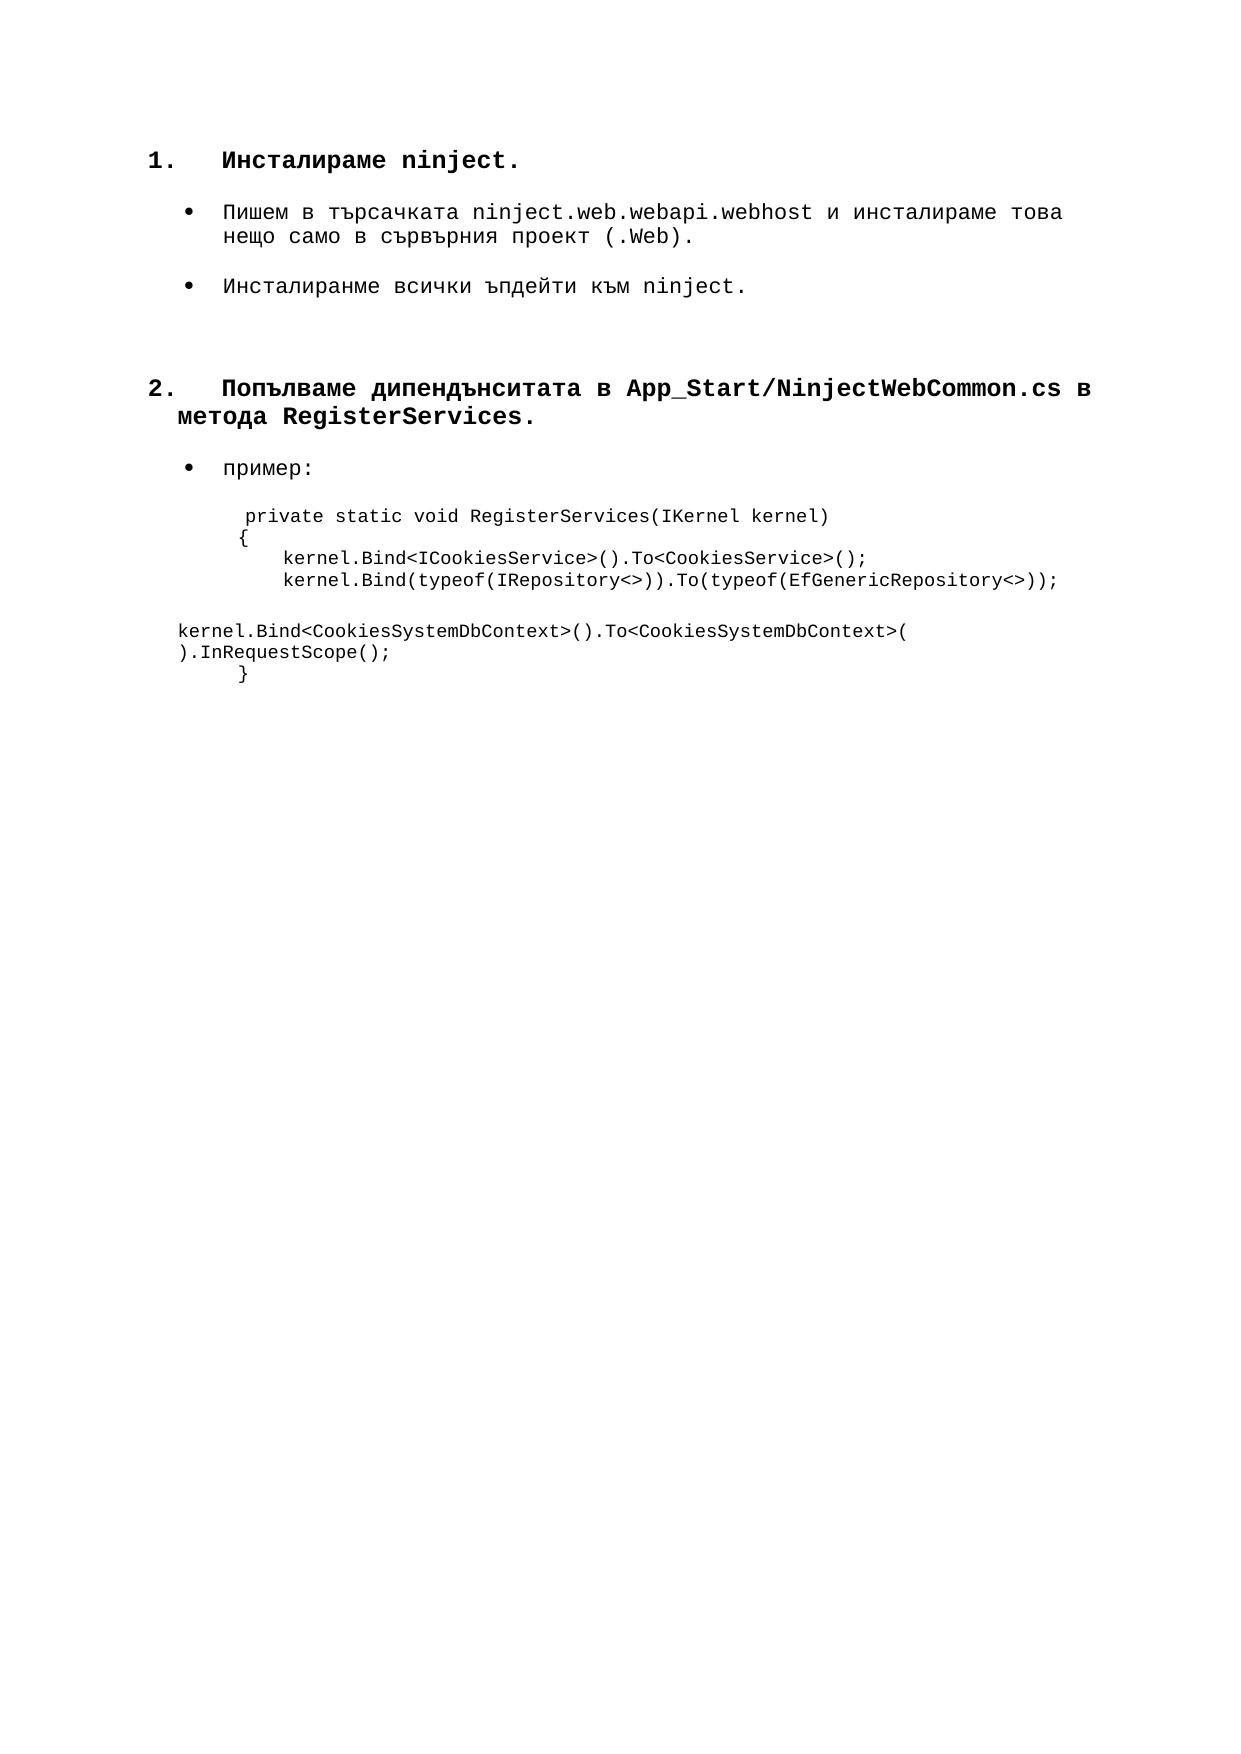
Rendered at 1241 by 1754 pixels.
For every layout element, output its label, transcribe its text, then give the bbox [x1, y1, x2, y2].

text kernel.Bind(typeof(IRepository<>)).To(typeof(EfGenericRepository<>)); [148, 570, 1093, 592]
list Инсталираме ninject. [148, 148, 1093, 176]
list Попълваме дипендънситата в App_Start/NinjectWebCommon.cs в метода RegisterServices. [148, 375, 1093, 432]
text } [148, 664, 1093, 685]
text { [148, 528, 1093, 549]
text private static void RegisterServices(IKernel kernel) [148, 507, 1093, 528]
text kernel.Bind<ICookiesService>().To<CookiesService>(); [148, 549, 1093, 570]
list Инсталиранме всички ъпдейти към ninject. [185, 276, 1093, 300]
text kernel.Bind<CookiesSystemDbContext>().To<CookiesSystemDbContext>().InRequestScope(); [148, 592, 1093, 664]
list Пишем в търсачката ninject.web.webapi.webhost и инсталираме това нещо само в сървърния проект (.Web). [185, 201, 1093, 251]
list пример: [185, 457, 1093, 482]
